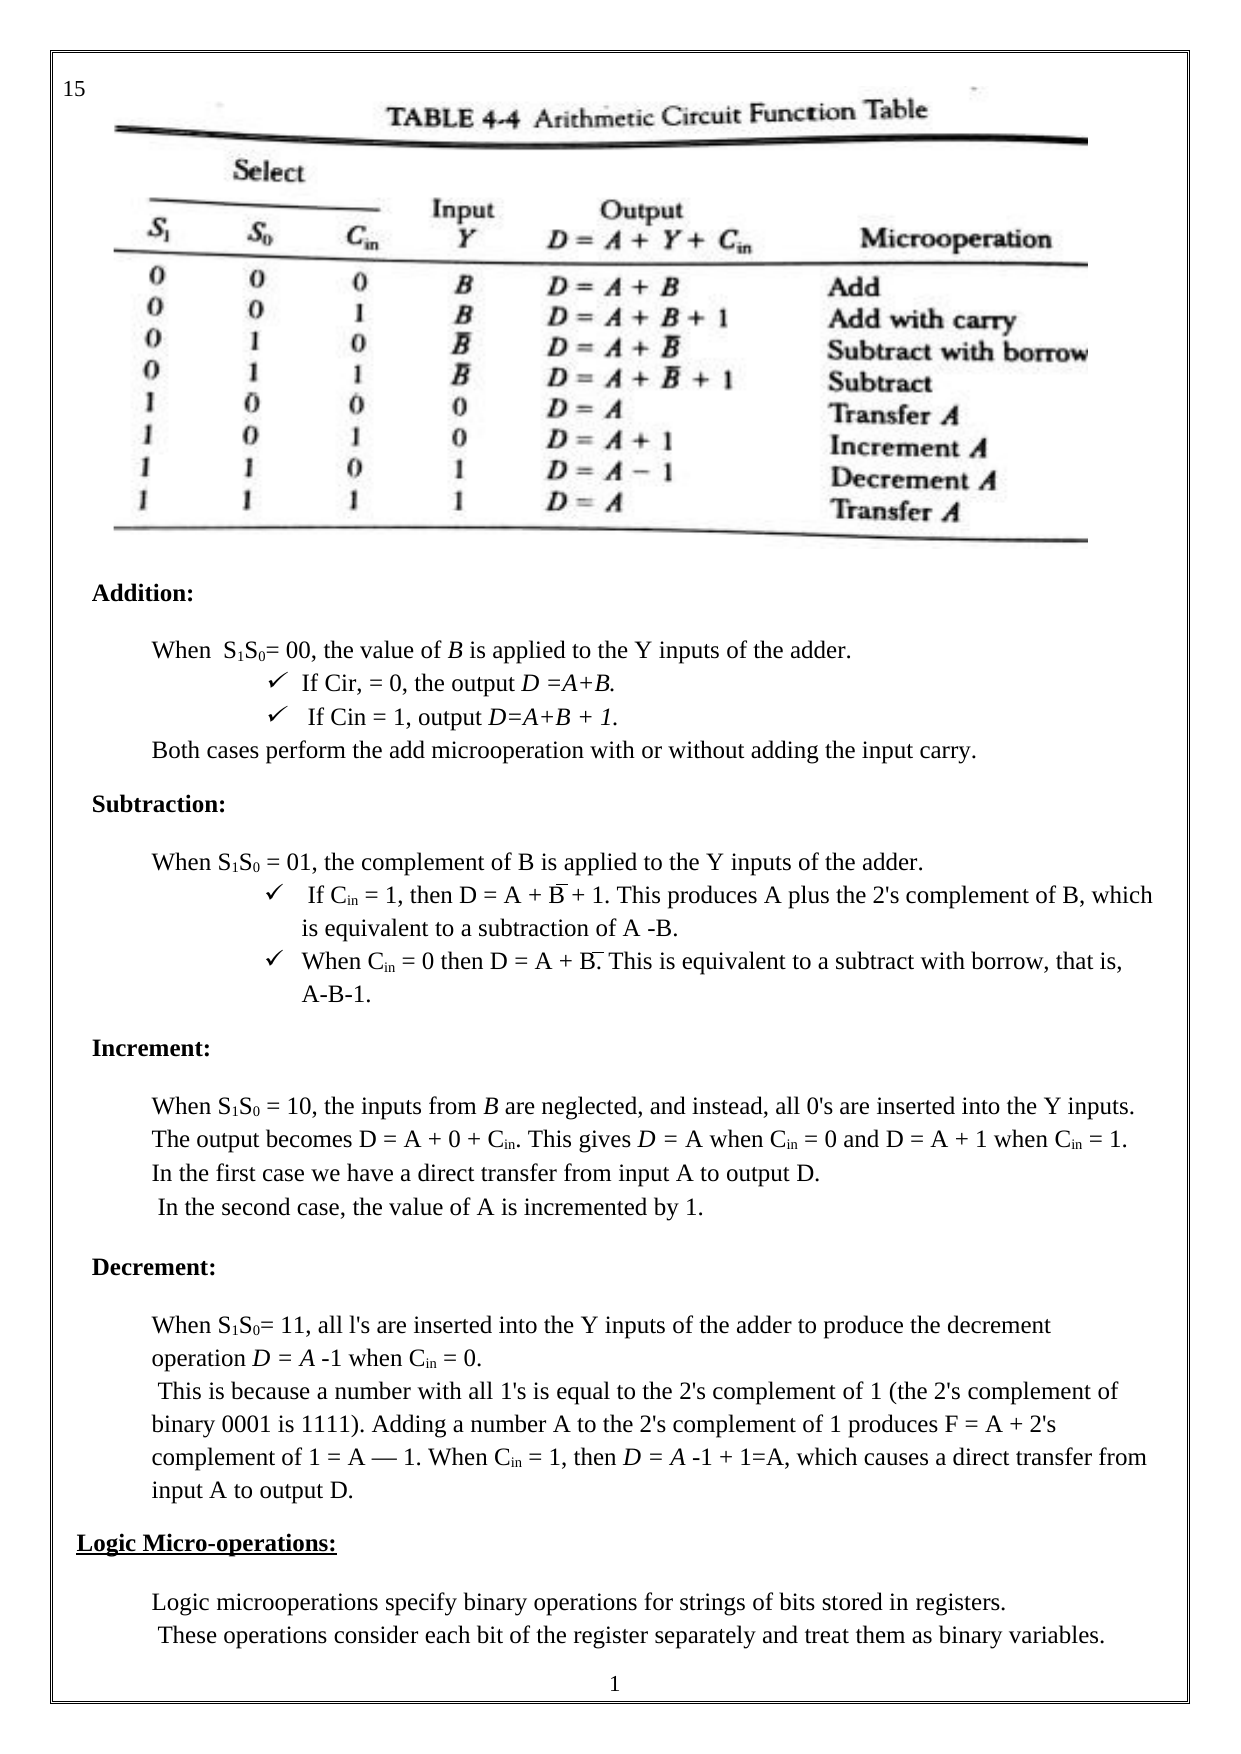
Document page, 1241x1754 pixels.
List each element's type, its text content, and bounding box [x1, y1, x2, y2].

list Logic microoperations specify binary operations for strings of bits stored in registers. [114, 1587, 1187, 1616]
list When S1S0 = 10, the inputs from B are neglected, and instead, all 0's are inserted into the Y inputs. The output becomes D = A + 0 + Cin. This gives D = A when Cin = 0 and D = A + 1 when Cin = 1. [114, 1091, 1168, 1153]
list These operations consider each bit of the register separately and treat them as binary variables. [114, 1620, 1187, 1649]
list Both cases perform the add microoperation with or without adding the input carry. [114, 735, 1187, 764]
text Logic Micro-operations: [76, 1528, 1187, 1557]
subtitle Subtraction: [92, 789, 1187, 818]
list If Cin = 1, then D = A + B + 1. This produces A plus the 2's complement of B, which is equivalent to a subtraction of A -B. [264, 880, 1169, 942]
subtitle Decrement: [92, 1252, 1187, 1281]
subtitle Addition: [92, 578, 1187, 606]
picture [113, 86, 1088, 549]
list When Cin = 0 then D = A + B. This is equivalent to a subtract with borrow, that is, A-B-1. [264, 946, 1135, 1008]
list If Cin = 1, output D=A+B + 1. [264, 702, 1187, 731]
list In the first case we have a direct transfer from input A to output D. [114, 1157, 1187, 1187]
list When S1S0= 00, the value of B is applied to the Y inputs of the adder. [114, 635, 1187, 664]
list In the second case, the value of A is incremented by 1. [114, 1192, 1187, 1221]
list If Cir, = 0, the output D =A+B. [264, 668, 1187, 697]
subtitle Increment: [92, 1033, 1187, 1062]
list When S1S0= 11, all l's are inserted into the Y inputs of the adder to produce the decrement operation D = A -1 when Cin = 0. [114, 1310, 1090, 1372]
list When S1S0 = 01, the complement of B is applied to the Y inputs of the adder. [114, 847, 1187, 876]
list This is because a number with all 1's is equal to the 2's complement of 1 (the 2's complement of binary 0001 is 1111). Adding a number A to the 2's complement of 1 produces F = A + 2's complement of 1 = A — 1. When Cin = 1, then D = A -1 + 1=A, which causes a direct transfer from input A to output D. [114, 1376, 1149, 1504]
